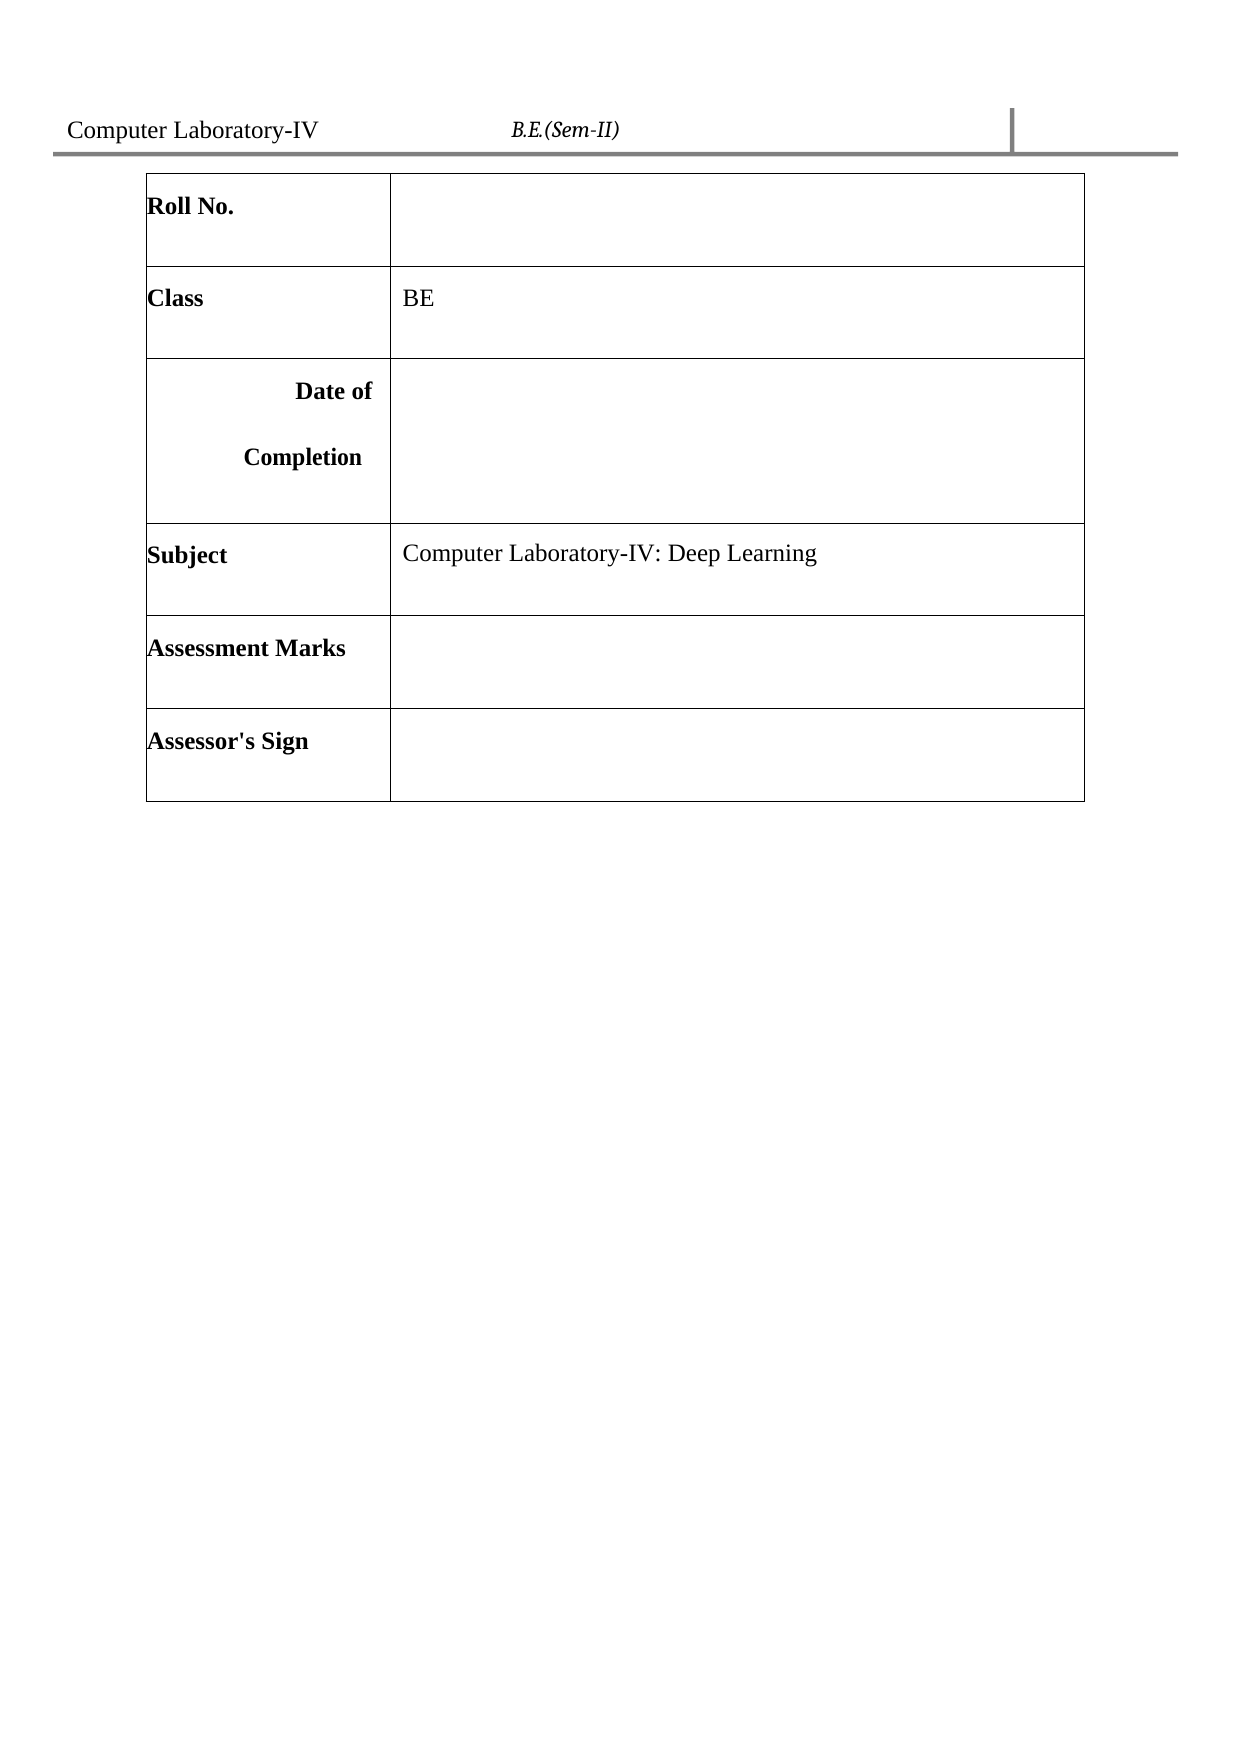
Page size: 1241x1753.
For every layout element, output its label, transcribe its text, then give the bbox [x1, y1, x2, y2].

table_cell Roll No. [147, 174, 390, 266]
table_cell Assessor's Sign [147, 709, 390, 801]
table_cell [391, 359, 1084, 523]
table_cell Class [147, 267, 390, 358]
table_cell Assessment Marks [147, 616, 390, 708]
table_cell BE [391, 267, 1084, 358]
table_cell Computer Laboratory-IV: Deep Learning [391, 524, 1084, 615]
table_cell Subject [147, 524, 390, 615]
table_cell [391, 174, 1084, 266]
table_cell Date of Completion [147, 359, 390, 523]
table_cell [391, 616, 1084, 708]
table_cell [391, 709, 1084, 801]
